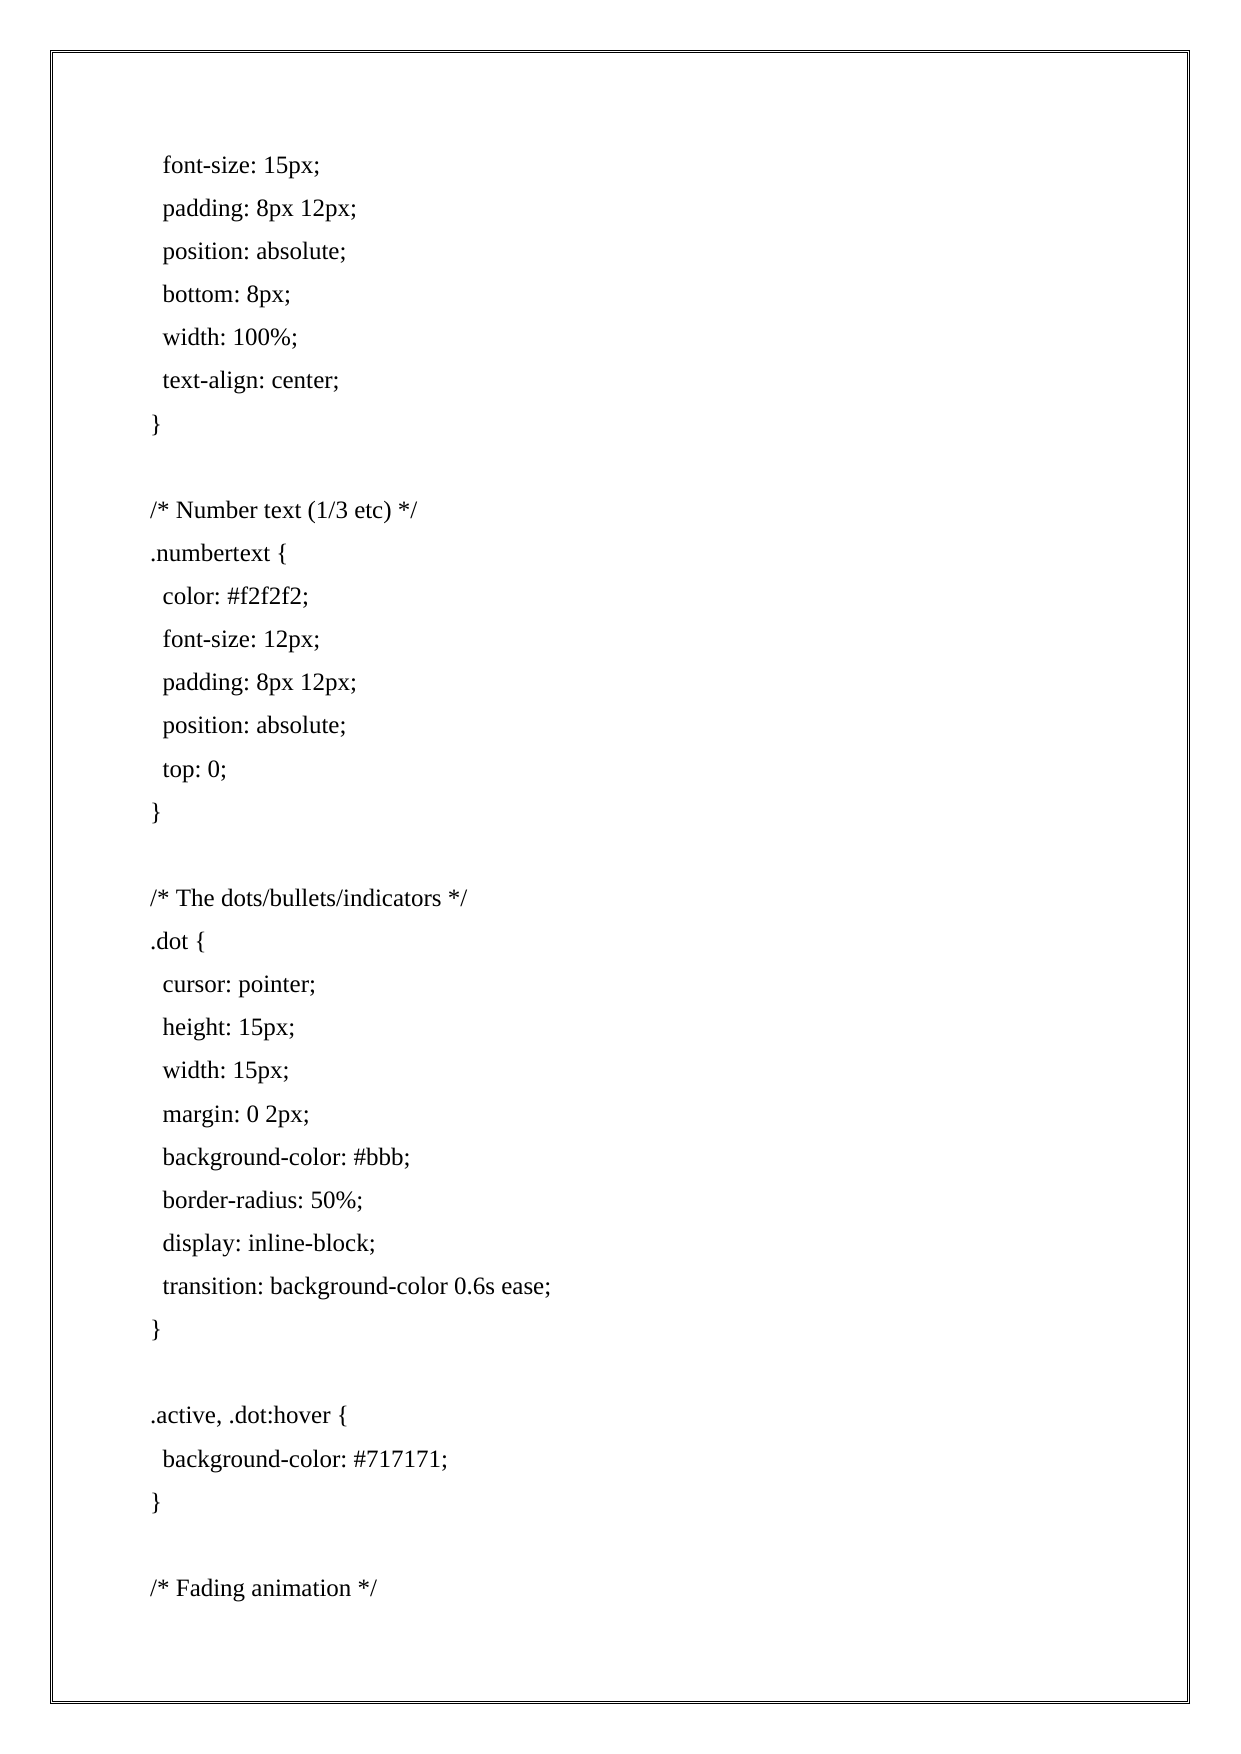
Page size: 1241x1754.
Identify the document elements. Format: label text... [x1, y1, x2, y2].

text margin: 0 2px; [150, 1099, 1090, 1127]
text .numbertext { [150, 538, 1090, 567]
text display: inline-block; [150, 1228, 1090, 1257]
text text-align: center; [150, 366, 1090, 394]
text font-size: 15px; [150, 150, 1090, 179]
text color: #f2f2f2; [150, 581, 1090, 610]
text bottom: 8px; [150, 279, 1090, 308]
text /* Fading animation */ [150, 1573, 1090, 1602]
text border-radius: 50%; [150, 1185, 1090, 1214]
text padding: 8px 12px; [150, 667, 1090, 696]
text transition: background-color 0.6s ease; [150, 1271, 1090, 1300]
text padding: 8px 12px; [150, 193, 1090, 222]
text .active, .dot:hover { [150, 1401, 1090, 1429]
text /* The dots/bullets/indicators */ [150, 883, 1090, 912]
text } [150, 409, 1090, 437]
text position: absolute; [150, 711, 1090, 739]
text } [150, 1314, 1090, 1343]
text width: 15px; [150, 1056, 1090, 1084]
text height: 15px; [150, 1012, 1090, 1041]
text } [150, 797, 1090, 826]
text .dot { [150, 926, 1090, 955]
text background-color: #bbb; [150, 1142, 1090, 1171]
text position: absolute; [150, 236, 1090, 265]
text background-color: #717171; [150, 1444, 1090, 1472]
text cursor: pointer; [150, 969, 1090, 998]
text font-size: 12px; [150, 624, 1090, 653]
text /* Number text (1/3 etc) */ [150, 495, 1090, 524]
text } [150, 1487, 1090, 1516]
text top: 0; [150, 754, 1090, 782]
text width: 100%; [150, 322, 1090, 351]
